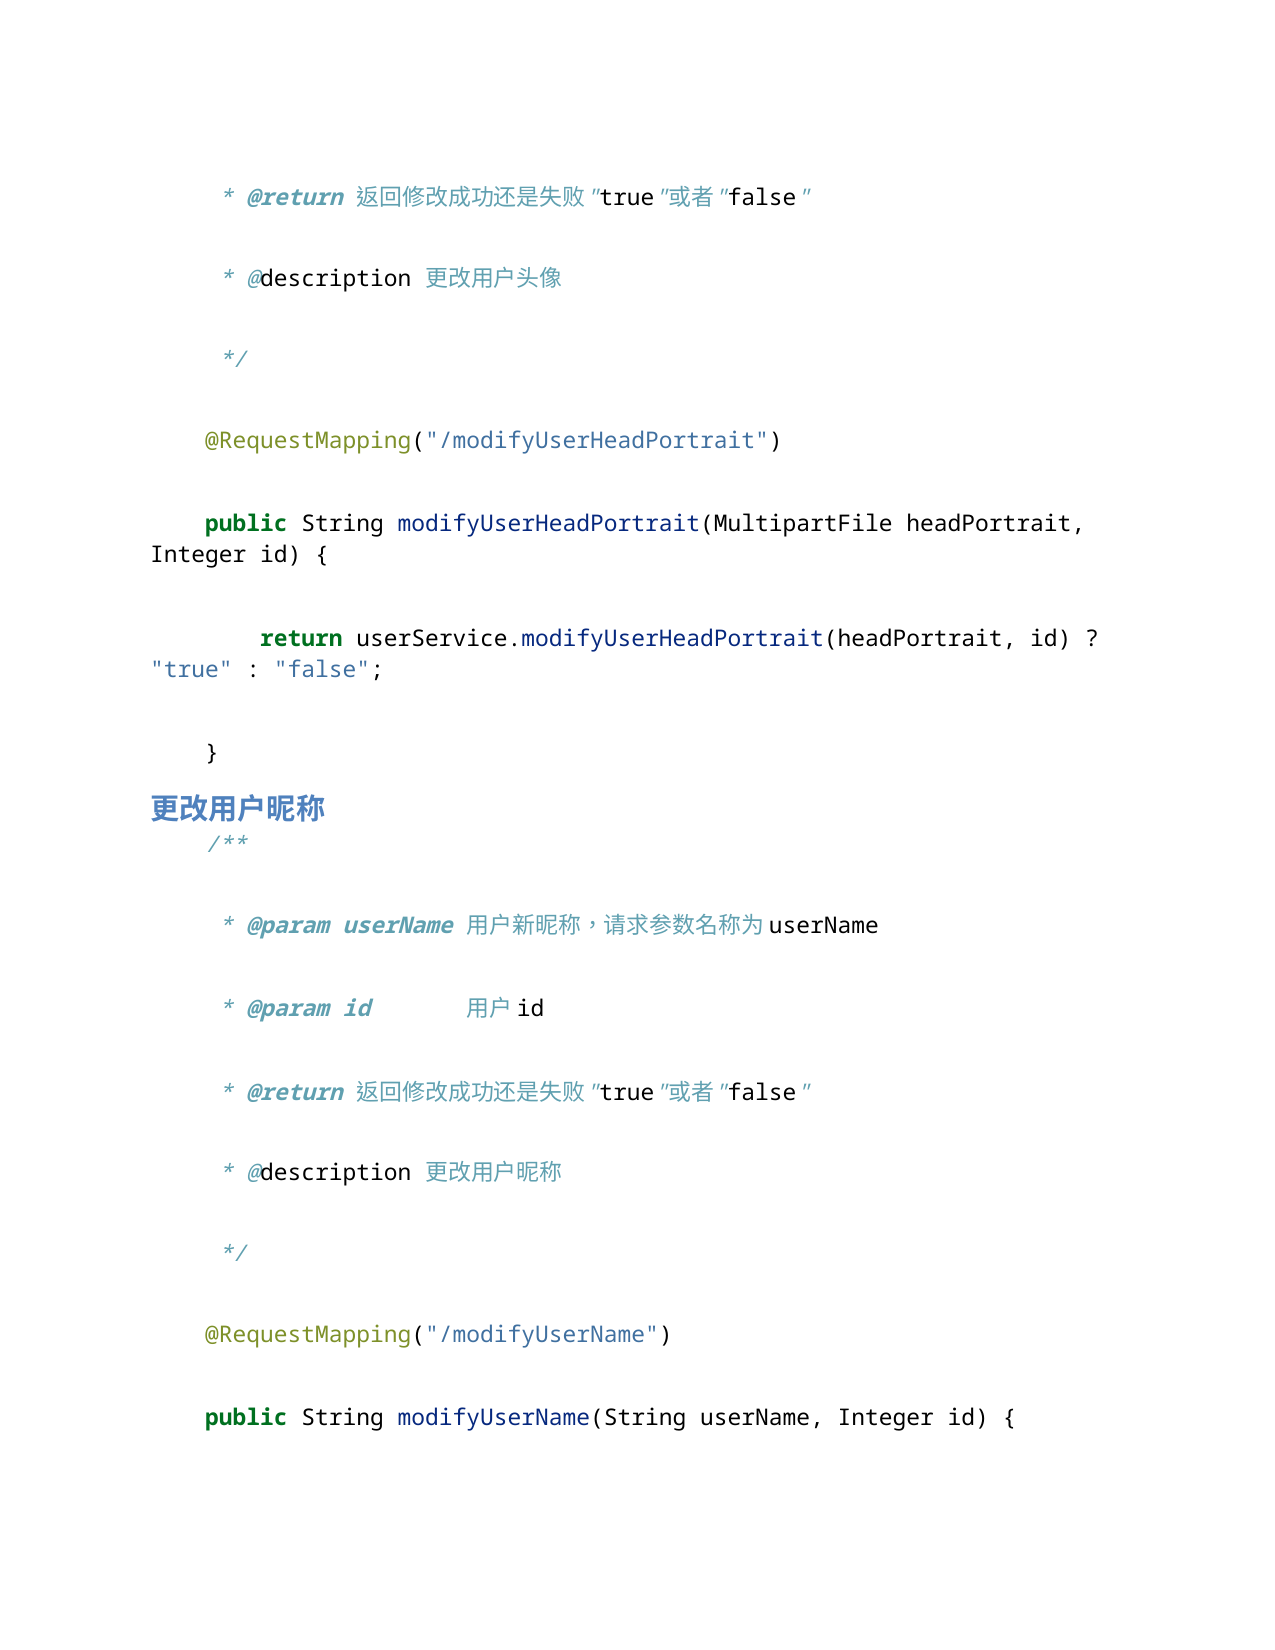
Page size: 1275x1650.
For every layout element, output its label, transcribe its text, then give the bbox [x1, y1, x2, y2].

subtitle 更改用户昵称 [150, 788, 1125, 828]
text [150, 1044, 1125, 1268]
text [150, 150, 1125, 374]
